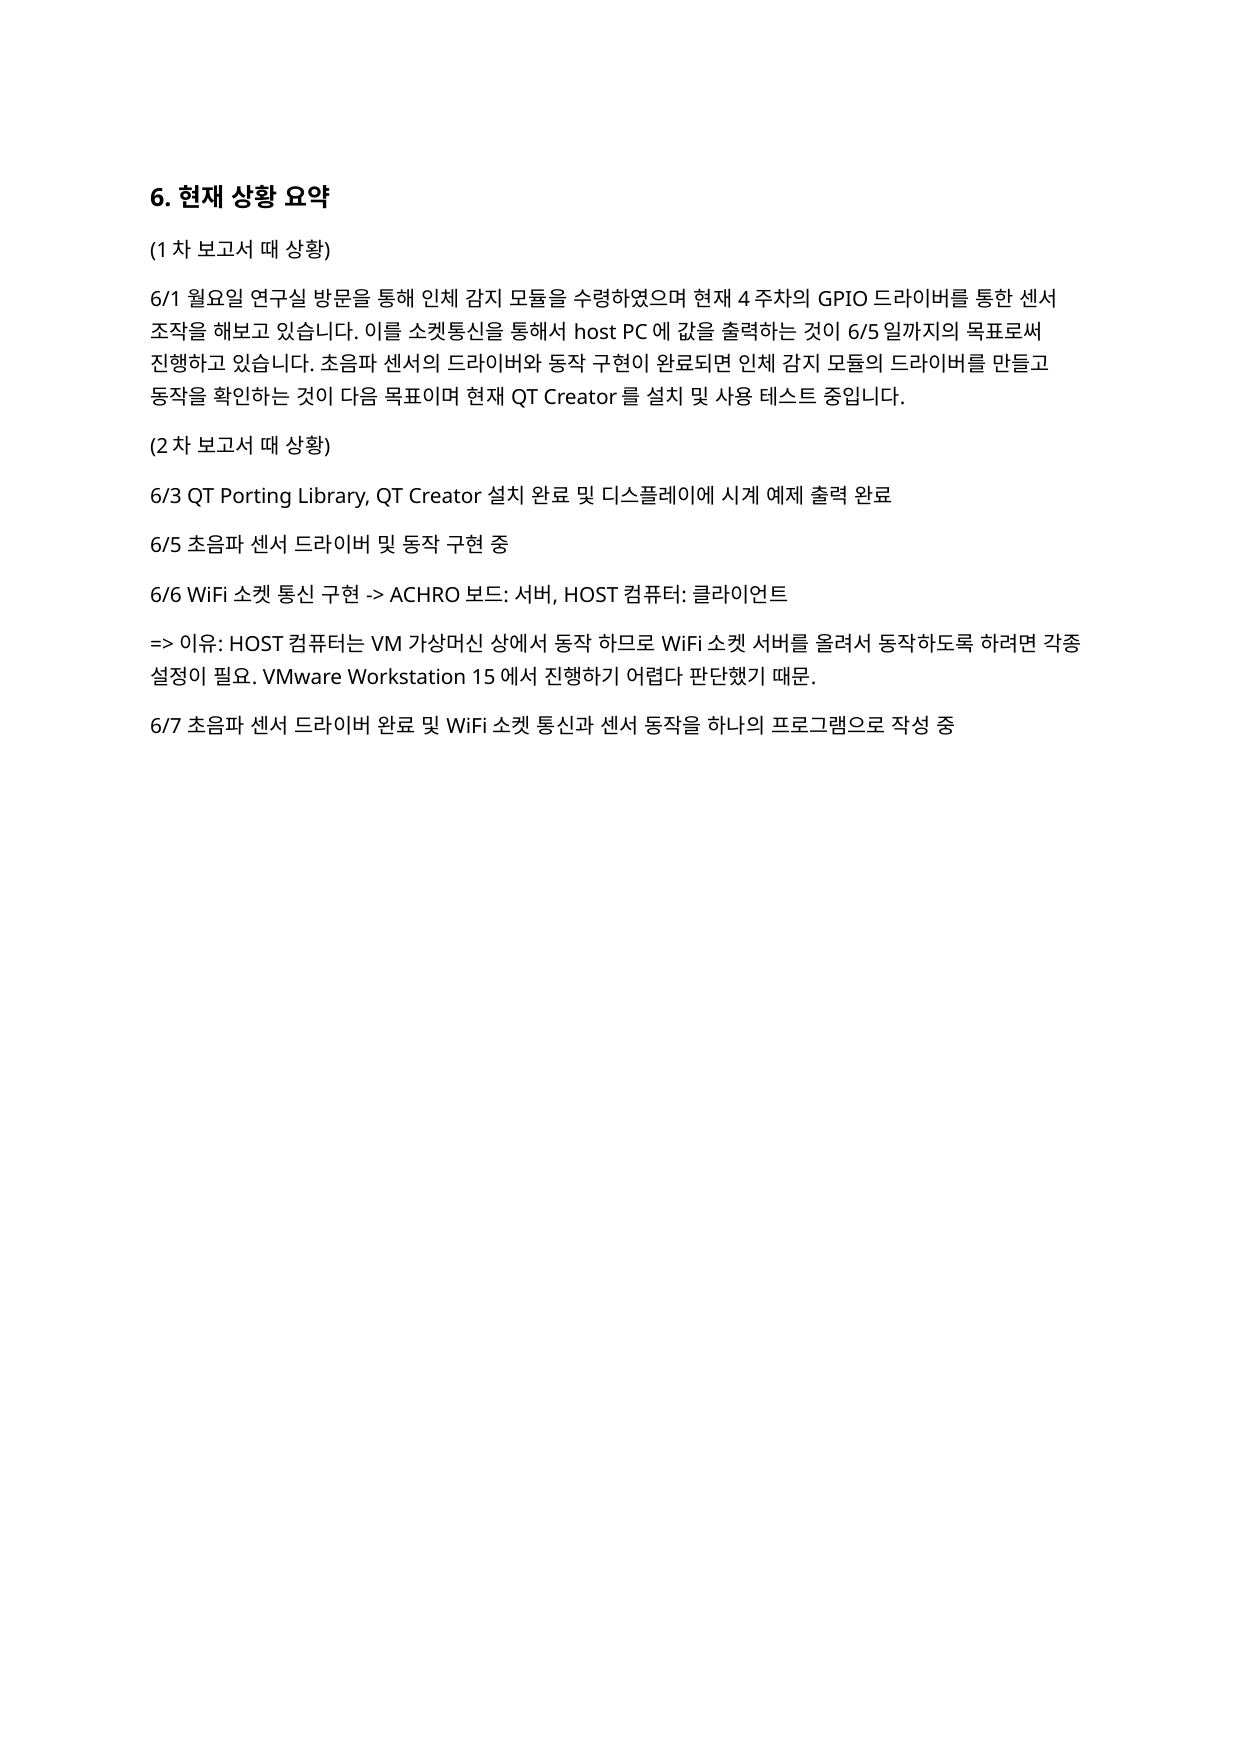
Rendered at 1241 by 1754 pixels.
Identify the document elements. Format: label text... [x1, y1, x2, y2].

text 6/5 초음파 센서 드라이버 및 동작 구현 중 [150, 528, 1090, 559]
text 6/7 초음파 센서 드라이버 완료 및 WiFi 소켓 통신과 센서 동작을 하나의 프로그램으로 작성 중 [150, 709, 1090, 740]
text (1차 보고서 때 상황) [150, 233, 1090, 263]
text 6/6 WiFi 소켓 통신 구현 -> ACHRO보드: 서버, HOST 컴퓨터: 클라이언트 [150, 578, 1090, 608]
text 6/3 QT Porting Library, QT Creator 설치 완료 및 디스플레이에 시계 예제 출력 완료 [150, 479, 1090, 509]
text => 이유: HOST 컴퓨터는 VM 가상머신 상에서 동작 하므로 WiFi 소켓 서버를 올려서 동작하도록 하려면 각종 설정이 필요. VMware Workstation 15에서 진행하기 어렵다 판단했기 때문. [150, 627, 1090, 690]
text 6. 현재 상황 요약 [150, 177, 1090, 213]
text 6/1 월요일 연구실 방문을 통해 인체 감지 모듈을 수령하였으며 현재 4주차의 GPIO 드라이버를 통한 센서 조작을 해보고 있습니다. 이를 소켓통신을 통해서 host PC에 값을 출력하는 것이 6/5일까지의 목표로써 진행하고 있습니다. 초음파 센서의 드라이버와 동작 구현이 완료되면 인체 감지 모듈의 드라이버를 만들고 동작을 확인하는 것이 다음 목표이며 현재 QT Creator를 설치 및 사용 테스트 중입니다. [150, 282, 1090, 411]
text (2차 보고서 때 상황) [150, 430, 1090, 460]
